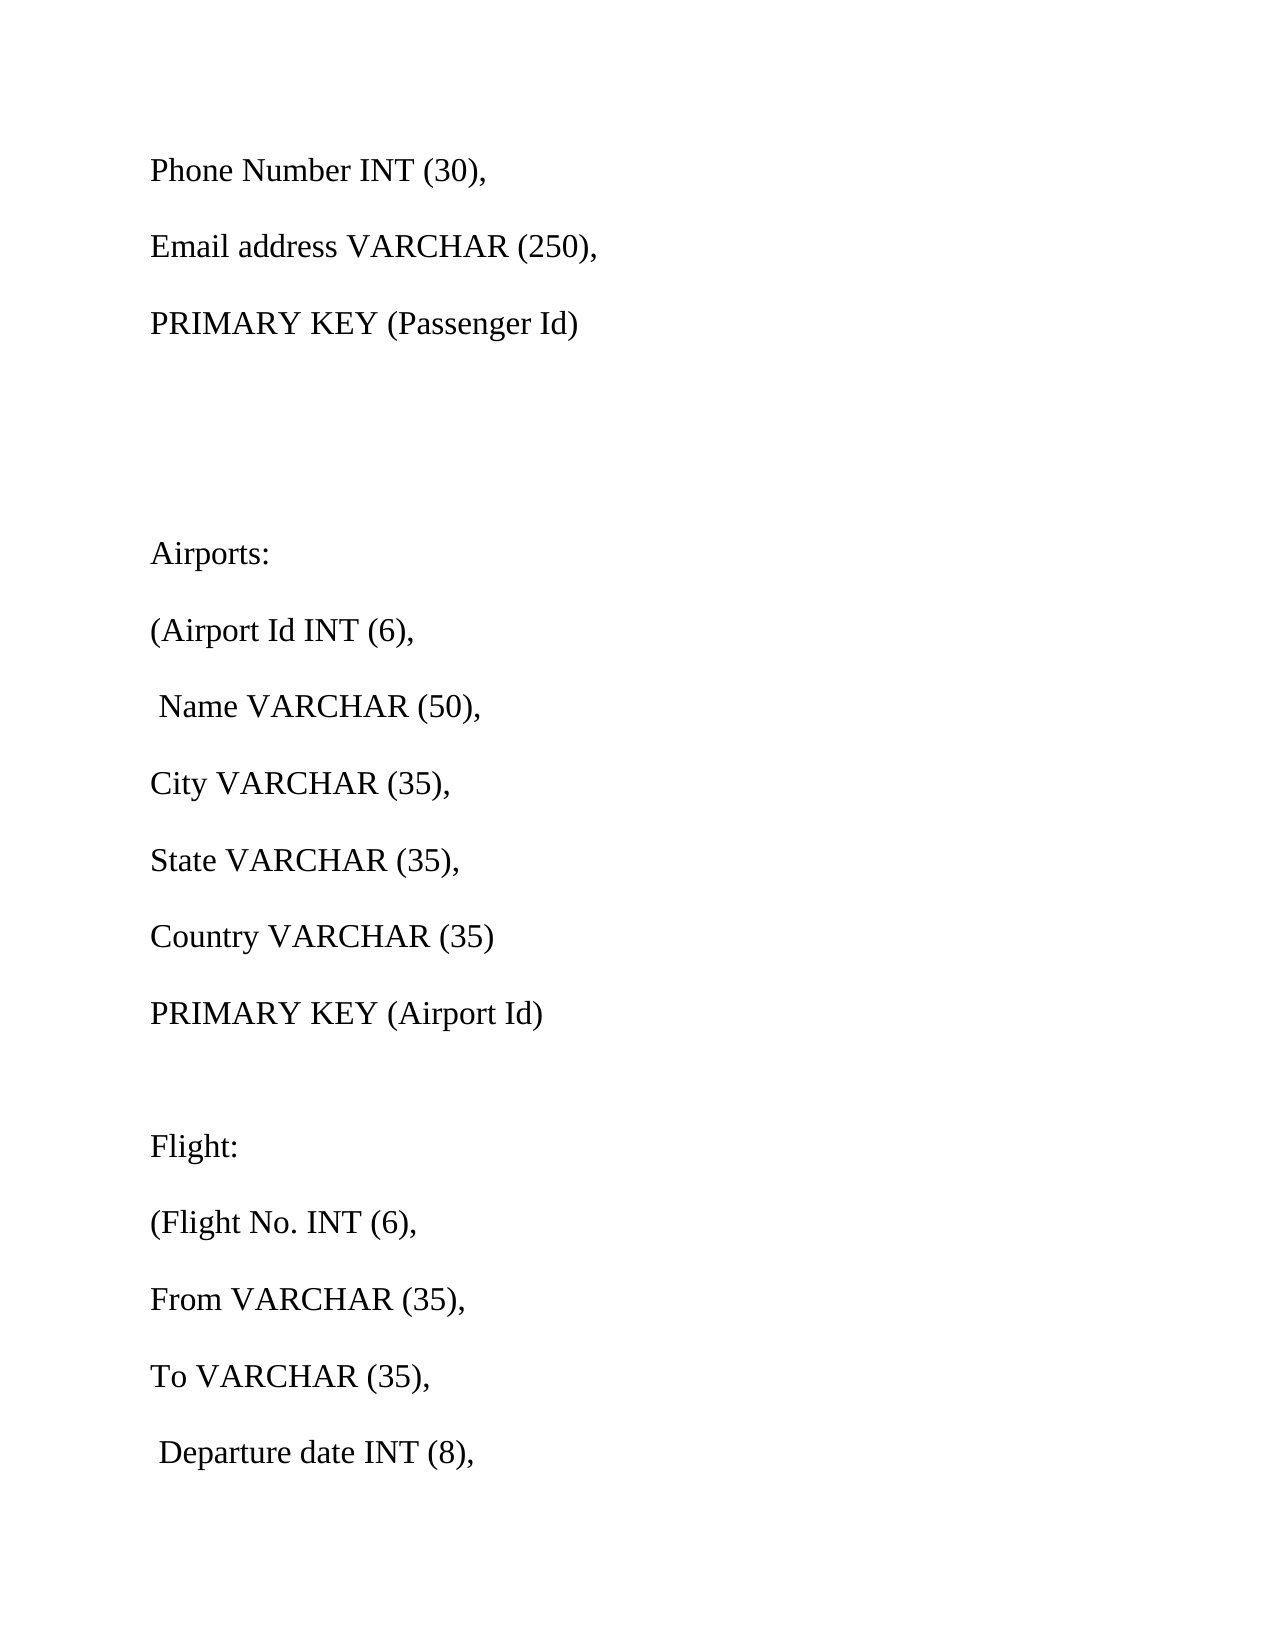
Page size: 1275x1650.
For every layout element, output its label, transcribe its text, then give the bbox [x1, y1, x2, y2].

text To VARCHAR (35), [150, 1356, 1125, 1394]
text City VARCHAR (35), [150, 763, 1125, 802]
text Airports: [150, 533, 1125, 572]
text Phone Number INT (30), [150, 150, 1125, 188]
text Name VARCHAR (50), [150, 687, 1125, 725]
text Email address VARCHAR (250), [150, 227, 1125, 265]
text State VARCHAR (35), [150, 840, 1125, 878]
text From VARCHAR (35), [150, 1279, 1125, 1318]
text (Airport Id INT (6), [150, 610, 1125, 648]
text (Flight No. INT (6), [150, 1203, 1125, 1241]
text Flight: [150, 1126, 1125, 1164]
text Country VARCHAR (35) [150, 917, 1125, 955]
text PRIMARY KEY (Airport Id) [150, 993, 1125, 1032]
text Departure date INT (8), [150, 1433, 1125, 1471]
text PRIMARY KEY (Passenger Id) [150, 303, 1125, 342]
